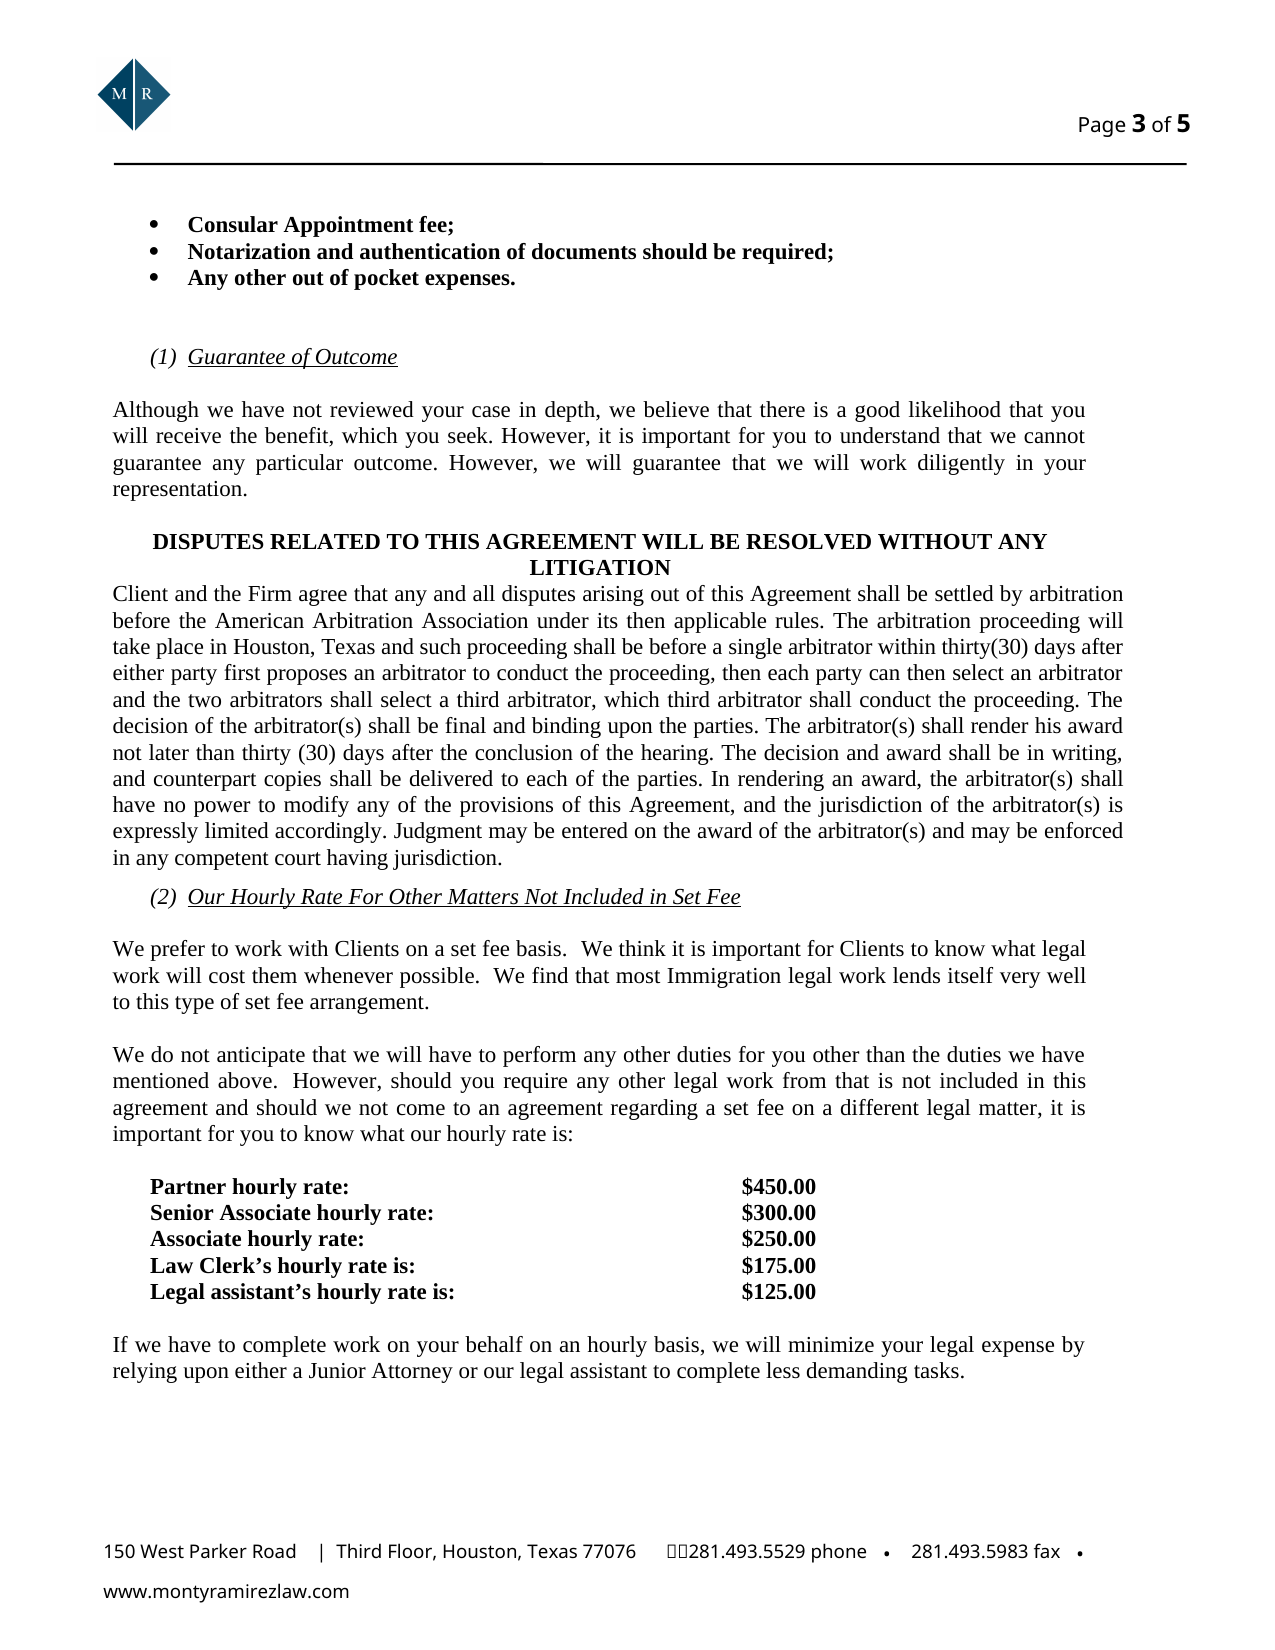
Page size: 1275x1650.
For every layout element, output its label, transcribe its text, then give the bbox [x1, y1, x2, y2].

picture [96, 57, 172, 132]
text Associate hourly rate: $250.00 [150, 1225, 1087, 1252]
text Although we have not reviewed your case in depth, we believe that there is a good likelihood that you will receive the benefit, which you seek. However, it is important for you to understand that we cannot guarantee any particular outcome. However, we will guarantee that we will work diligently in your representation. [112, 396, 1087, 501]
text Senior Associate hourly rate: $300.00 [150, 1199, 1087, 1225]
list Our Hourly Rate For Other Matters Not Included in Set Fee [150, 883, 1087, 909]
text Client and the Firm agree that any and all disputes arising out of this Agreement shall be settled by arbitration before the American Arbitration Association under its then applicable rules. The arbitration proceeding will take place in Houston, Texas and such proceeding shall be before a single arbitrator within thirty(30) days after either party first proposes an arbitrator to conduct the proceeding, then each party can then select an arbitrator and the two arbitrators shall select a third arbitrator, which third arbitrator shall conduct the proceeding. The decision of the arbitrator(s) shall be final and binding upon the parties. The arbitrator(s) shall render his award not later than thirty (30) days after the conclusion of the hearing. The decision and award shall be in writing, and counterpart copies shall be delivered to each of the parties. In rendering an award, the arbitrator(s) shall have no power to modify any of the provisions of this Agreement, and the jurisdiction of the arbitrator(s) is expressly limited accordingly. Judgment may be entered on the award of the arbitrator(s) and may be enforced in any competent court having jurisdiction. [112, 580, 1125, 870]
text Law Clerk’s hourly rate is: $175.00 [150, 1252, 1087, 1278]
text DISPUTES RELATED TO THIS AGREEMENT WILL BE RESOLVED WITHOUT ANY LITIGATION [112, 528, 1087, 580]
list Guarantee of Outcome [150, 343, 1087, 369]
text If we have to complete work on your behalf on an hourly basis, we will minimize your legal expense by relying upon either a Junior Attorney or our legal assistant to complete less demanding tasks. [112, 1331, 1087, 1383]
list Consular Appointment fee; [150, 211, 1087, 238]
text Partner hourly rate: $450.00 [150, 1173, 1087, 1199]
text We do not anticipate that we will have to perform any other duties for you other than the duties we have mentioned above. However, should you require any other legal work from that is not included in this agreement and should we not come to an agreement regarding a set fee on a different legal matter, it is important for you to know what our hourly rate is: [112, 1041, 1087, 1146]
text We prefer to work with Clients on a set fee basis. We think it is important for Clients to know what legal work will cost them whenever possible. We find that most Immigration legal work lends itself very well to this type of set fee arrangement. [112, 936, 1087, 1014]
list Any other out of pocket expenses. [150, 264, 1087, 291]
list Notarization and authentication of documents should be required; [150, 238, 1087, 264]
text Legal assistant’s hourly rate is: $125.00 [150, 1278, 1087, 1304]
